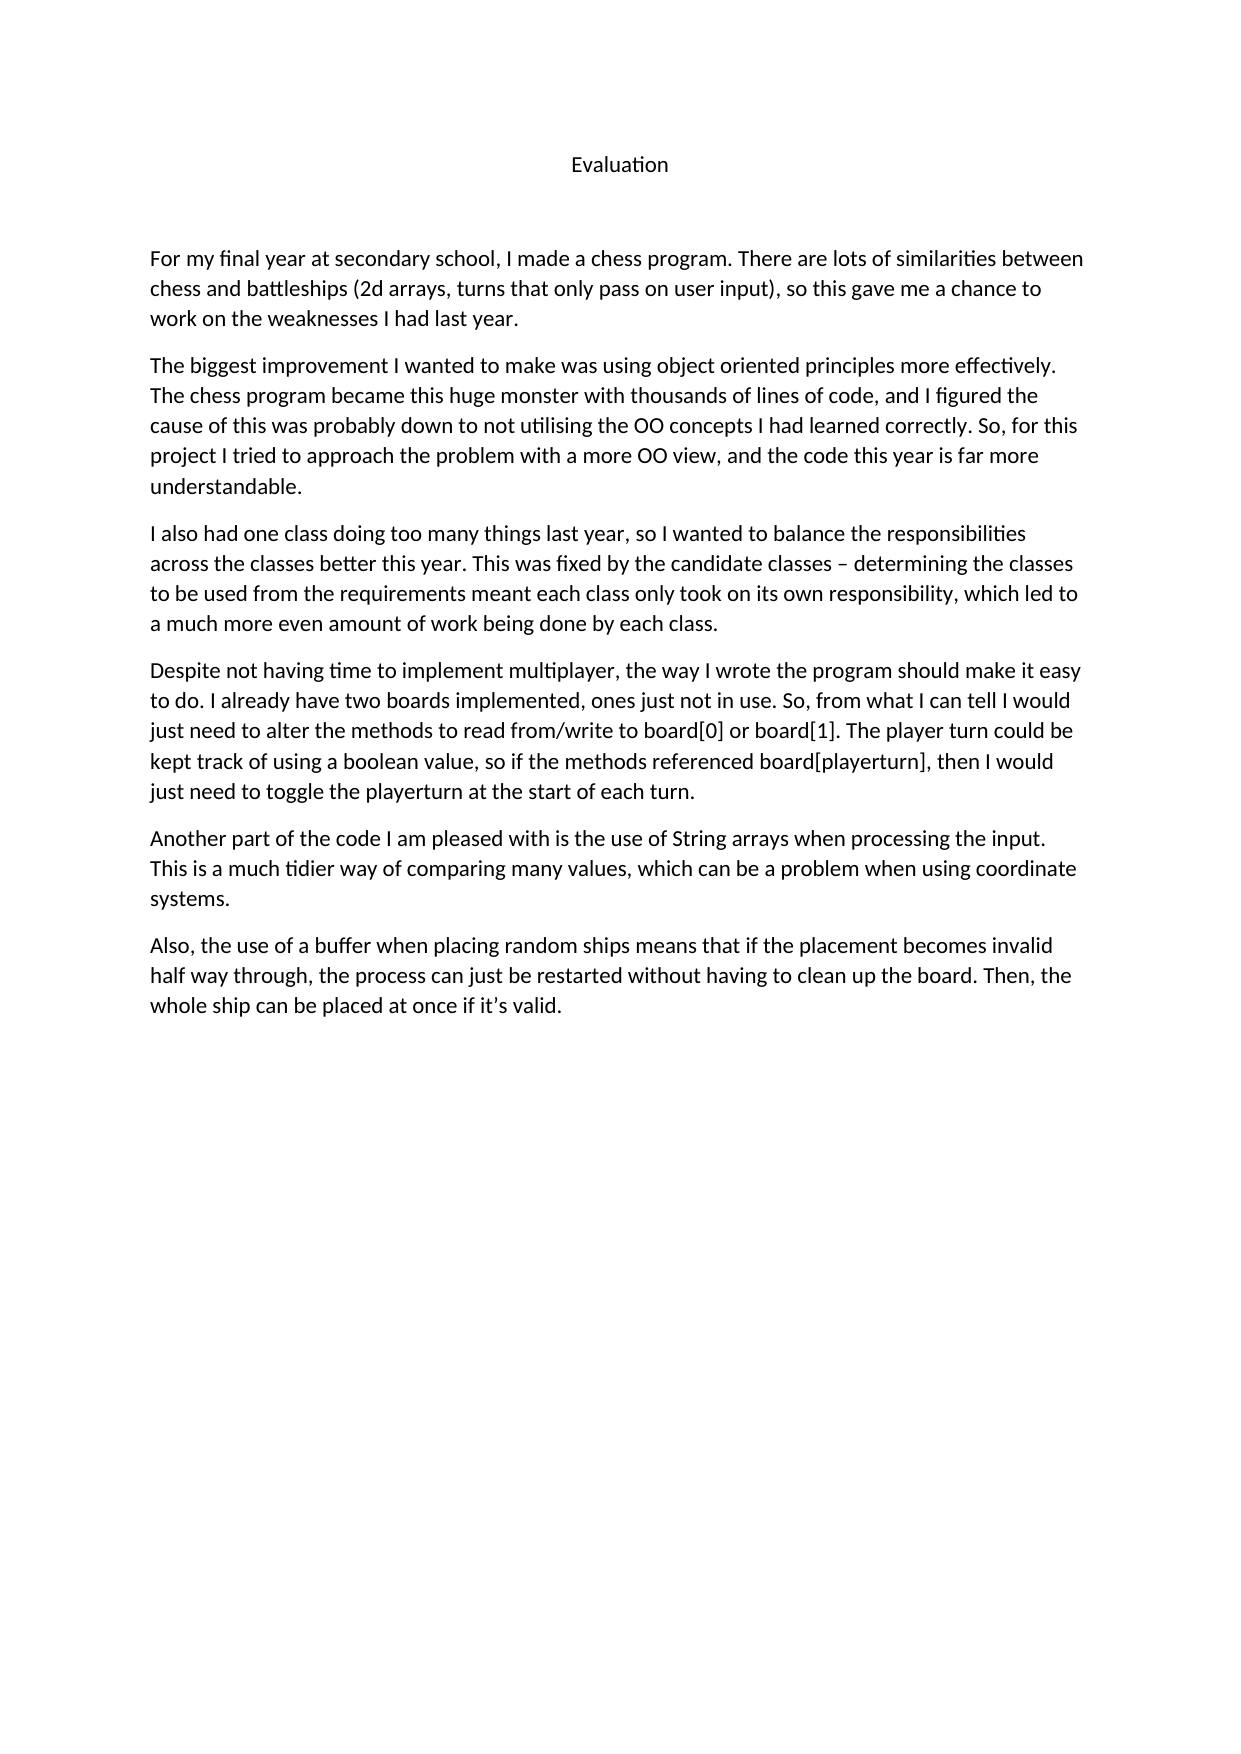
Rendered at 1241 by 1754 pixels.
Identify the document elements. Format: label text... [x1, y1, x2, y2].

text Evaluation [150, 150, 1090, 178]
text Another part of the code I am pleased with is the use of String arrays when processing the input. This is a much tidier way of comparing many values, which can be a problem when using coordinate systems. [150, 824, 1090, 912]
text Despite not having time to implement multiplayer, the way I wrote the program should make it easy to do. I already have two boards implemented, ones just not in use. So, from what I can tell I would just need to alter the methods to read from/write to board[0] or board[1]. The player turn could be kept track of using a boolean value, so if the methods referenced board[playerturn], then I would just need to toggle the playerturn at the start of each turn. [150, 656, 1090, 805]
text I also had one class doing too many things last year, so I wanted to balance the responsibilities across the classes better this year. This was fixed by the candidate classes – determining the classes to be used from the requirements meant each class only took on its own responsibility, which led to a much more even amount of work being done by each class. [150, 519, 1090, 637]
text For my final year at secondary school, I made a chess program. There are lots of similarities between chess and battleships (2d arrays, turns that only pass on user input), so this gave me a chance to work on the weaknesses I had last year. [150, 244, 1090, 332]
text Also, the use of a buffer when placing random ships means that if the placement becomes invalid half way through, the process can just be restarted without having to clean up the board. Then, the whole ship can be placed at once if it’s valid. [150, 931, 1090, 1020]
text The biggest improvement I wanted to make was using object oriented principles more effectively. The chess program became this huge monster with thousands of lines of code, and I figured the cause of this was probably down to not utilising the OO concepts I had learned correctly. So, for this project I tried to approach the problem with a more OO view, and the code this year is far more understandable. [150, 351, 1090, 500]
